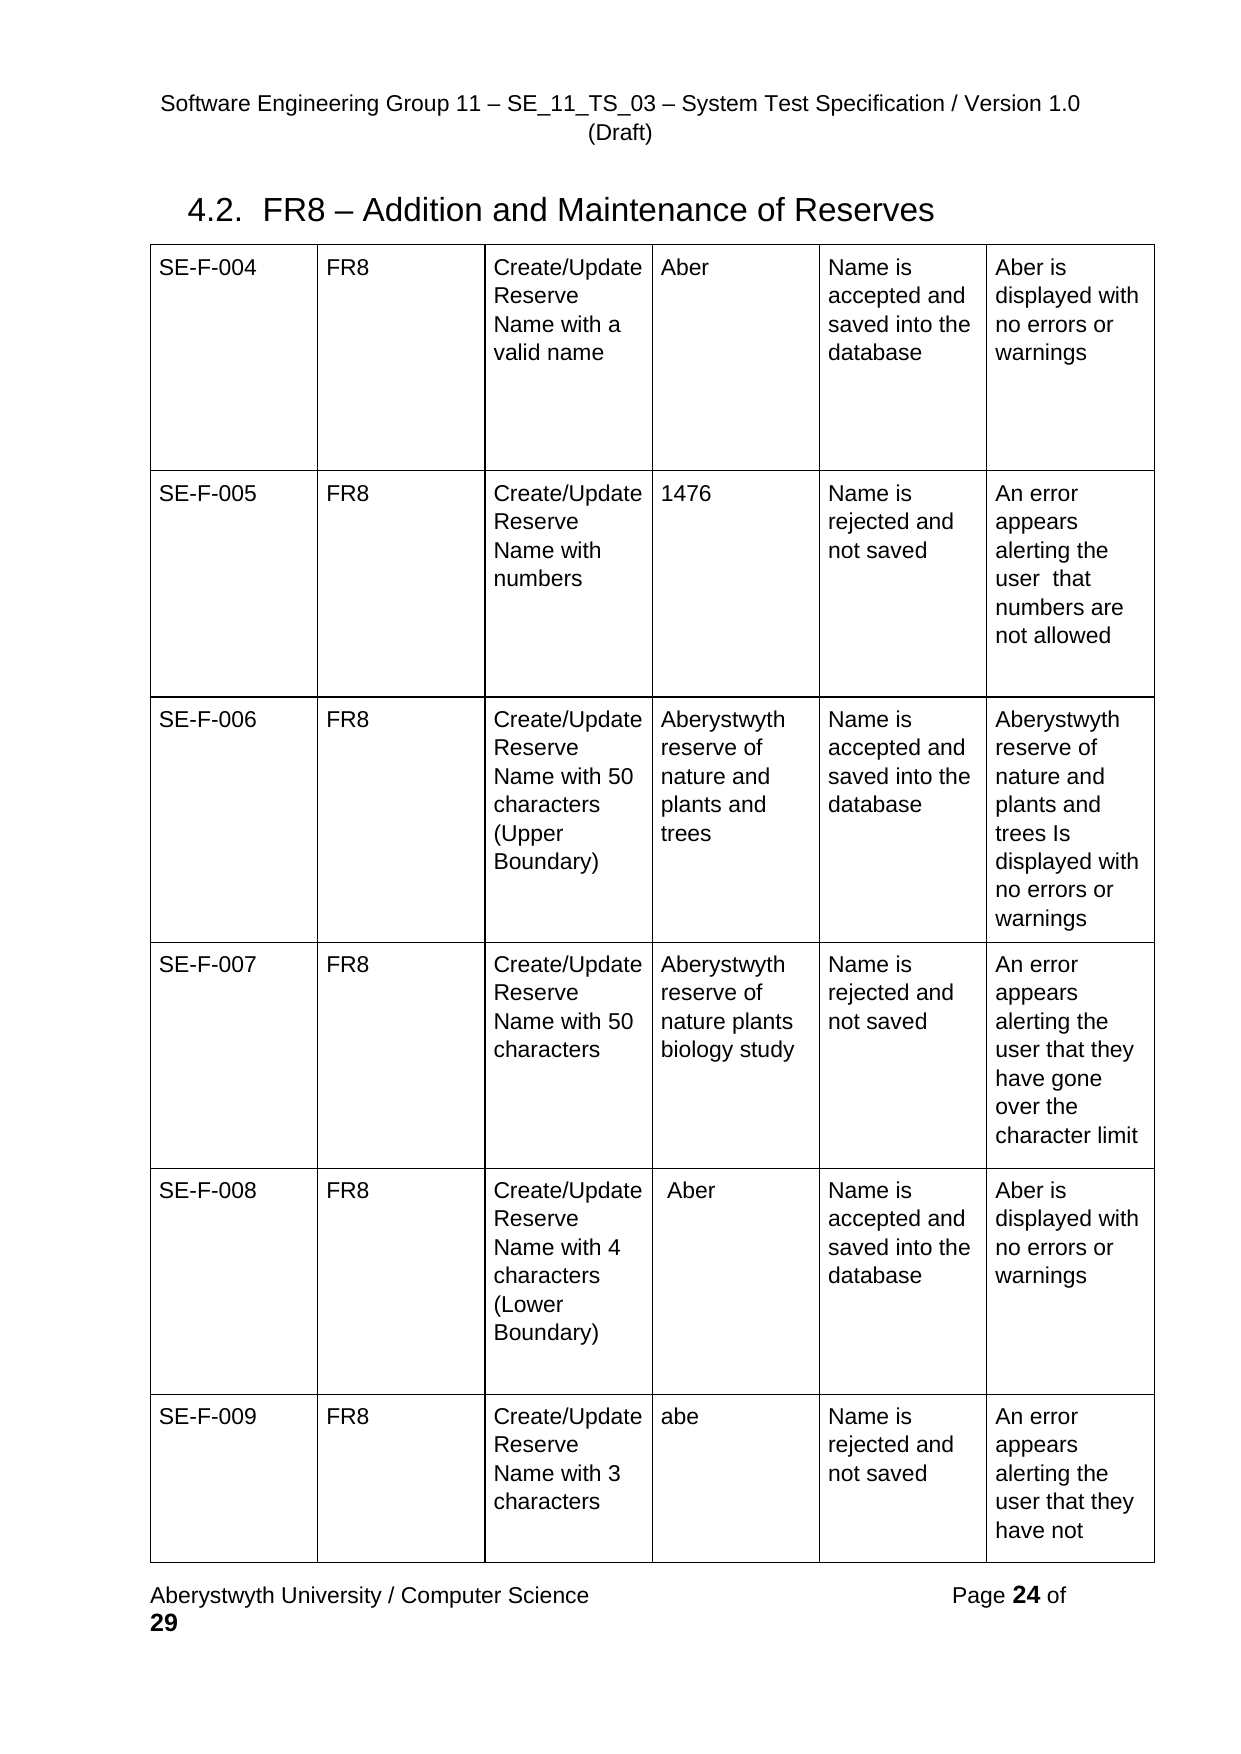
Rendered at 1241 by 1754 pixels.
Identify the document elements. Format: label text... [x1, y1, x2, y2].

table_cell Create/Update Reserve Name with 50 characters (Upper Boundary) [486, 698, 652, 942]
table_header Aber [653, 245, 819, 470]
table_header Aber is displayed with no errors or warnings [987, 245, 1154, 470]
table_header Create/Update Reserve Name with a valid name [486, 245, 652, 470]
table_cell Name is rejected and not saved [820, 943, 986, 1168]
table_cell SE-F-009 [151, 1395, 317, 1562]
table_cell SE-F-005 [151, 471, 317, 696]
table_cell SE-F-007 [151, 943, 317, 1168]
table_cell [820, 1395, 986, 1562]
table_cell SE-F-008 [151, 1169, 317, 1394]
table_cell An error appears alerting the user that they have gone over the character limit [987, 943, 1154, 1168]
table_cell Create/Update Reserve Name with 50 characters [486, 943, 652, 1168]
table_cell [987, 1395, 1154, 1562]
table_cell Aber [653, 1169, 819, 1394]
table_cell FR8 [318, 943, 484, 1168]
table_cell Aber is displayed with no errors or warnings [987, 1169, 1154, 1394]
table_header FR8 [318, 245, 484, 470]
subtitle FR8 – Addition and Maintenance of Reserves [187, 190, 1090, 229]
table_cell Name is rejected and not saved [820, 471, 986, 696]
table_cell 1476 [653, 471, 819, 696]
table_cell FR8 [318, 1169, 484, 1394]
table_cell An error appears alerting the user that numbers are not allowed [987, 471, 1154, 696]
table_cell Create/Update Reserve Name with numbers [486, 471, 652, 696]
table_cell Create/Update Reserve Name with 4 characters (Lower Boundary) [486, 1169, 652, 1394]
table_header SE-F-004 [151, 245, 317, 470]
table_header Name is accepted and saved into the database [820, 245, 986, 470]
table_cell SE-F-006 [151, 698, 317, 942]
table_cell Aberystwyth reserve of nature plants biology study [653, 943, 819, 1168]
table_cell FR8 [318, 698, 484, 942]
table_cell Aberystwyth reserve of nature and plants and trees Is displayed with no errors or warnings [987, 698, 1154, 942]
table_cell abe [653, 1395, 819, 1562]
table_cell Aberystwyth reserve of nature and plants and trees [653, 698, 819, 942]
table_cell Name is accepted and saved into the database [820, 698, 986, 942]
table_cell Name is accepted and saved into the database [820, 1169, 986, 1394]
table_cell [486, 1395, 652, 1562]
table_cell FR8 [318, 471, 484, 696]
table_cell FR8 [318, 1395, 484, 1562]
